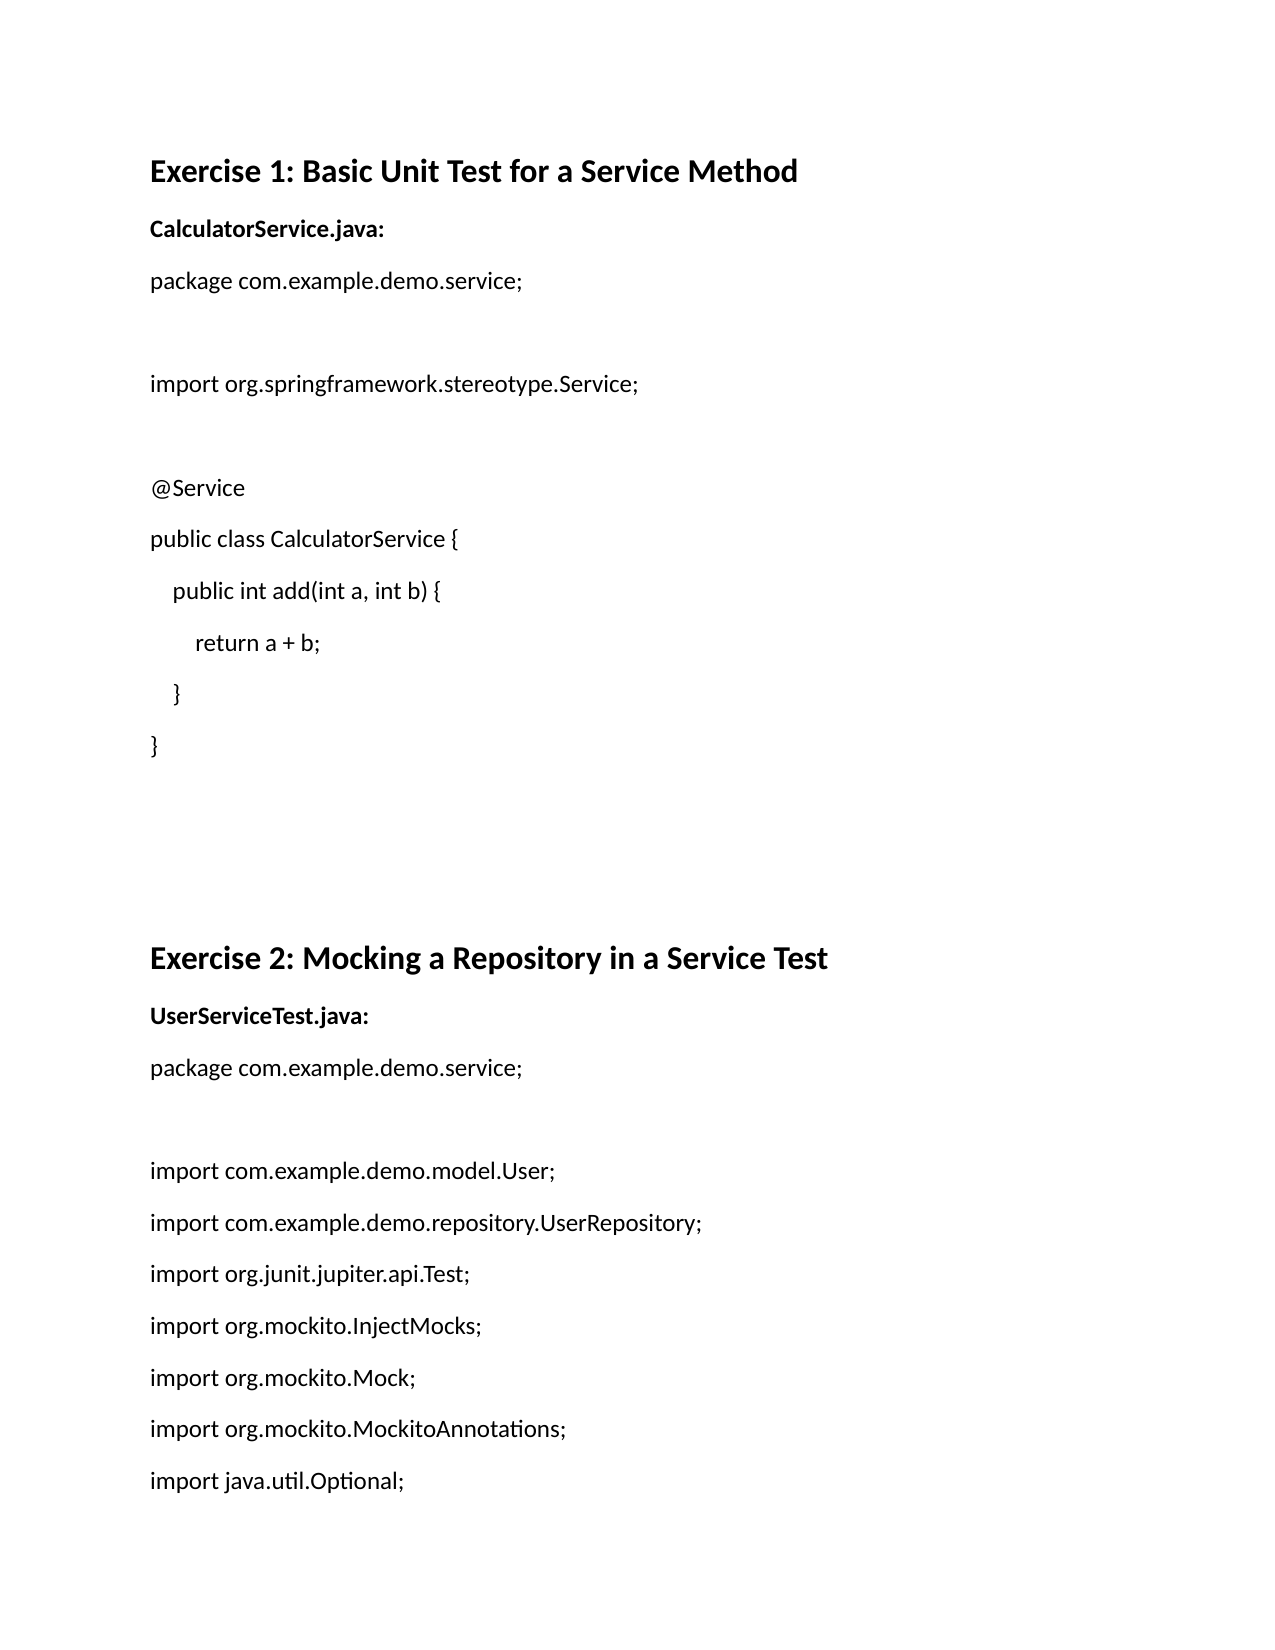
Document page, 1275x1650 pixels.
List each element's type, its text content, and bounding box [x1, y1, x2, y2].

text import org.mockito.MockitoAnnotations; [150, 1413, 1125, 1444]
text import com.example.demo.model.User; [150, 1155, 1125, 1186]
text import org.springframework.stereotype.Service; [150, 368, 1125, 399]
text return a + b; [150, 627, 1125, 657]
text import org.mockito.InjectMocks; [150, 1310, 1125, 1341]
text import java.util.Optional; [150, 1465, 1125, 1496]
text UserServiceTest.java: [150, 1000, 1125, 1031]
text @Service [150, 472, 1125, 502]
text import org.mockito.Mock; [150, 1362, 1125, 1392]
text import com.example.demo.repository.UserRepository; [150, 1207, 1125, 1237]
text } [150, 678, 1125, 709]
text Exercise 1: Basic Unit Test for a Service Method [150, 150, 1125, 191]
text public int add(int a, int b) { [150, 575, 1125, 606]
text } [150, 730, 1125, 761]
text public class CalculatorService { [150, 523, 1125, 554]
text CalculatorService.java: [150, 213, 1125, 244]
text package com.example.demo.service; [150, 1052, 1125, 1082]
text import org.junit.jupiter.api.Test; [150, 1258, 1125, 1289]
text Exercise 2: Mocking a Repository in a Service Test [150, 937, 1125, 977]
text package com.example.demo.service; [150, 265, 1125, 296]
